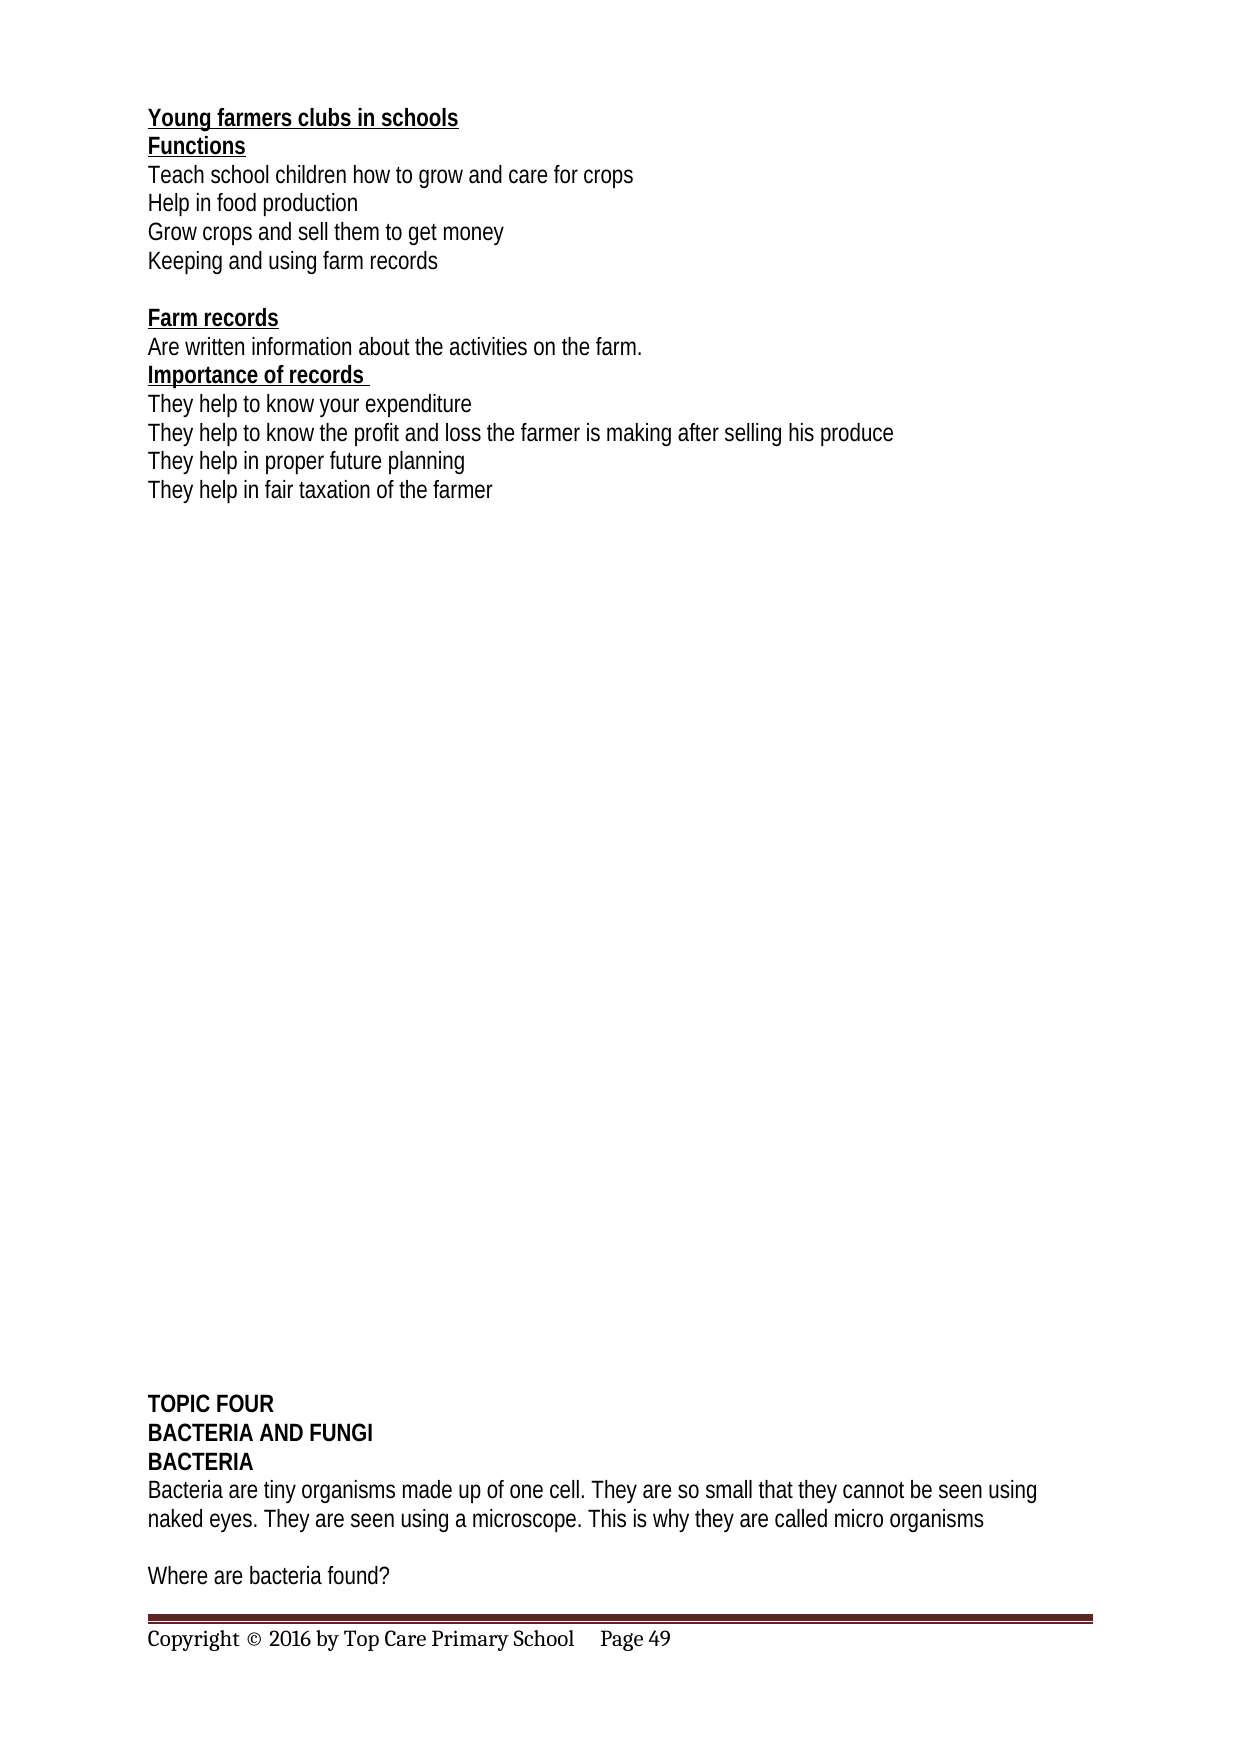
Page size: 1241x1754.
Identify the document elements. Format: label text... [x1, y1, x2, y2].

text BACTERIA [148, 1447, 1093, 1475]
list Importance of records [148, 360, 1093, 389]
list They help in proper future planning [148, 446, 1093, 475]
list Grow crops and sell them to get money [148, 217, 1093, 246]
list Keeping and using farm records [148, 246, 1093, 274]
text Where are bacteria found? [148, 1561, 1093, 1590]
text TOPIC FOUR [148, 1389, 1093, 1418]
list Functions [148, 131, 1093, 160]
list They help to know your expenditure [148, 389, 1093, 418]
list They help in fair taxation of the farmer [148, 475, 1093, 503]
text BACTERIA AND FUNGI [148, 1418, 1093, 1447]
list Young farmers clubs in schools [148, 102, 1093, 131]
list Are written information about the activities on the farm. [148, 332, 1093, 360]
list Teach school children how to grow and care for crops [148, 160, 1093, 188]
list They help to know the profit and loss the farmer is making after selling his produce [148, 418, 1093, 446]
text Bacteria are tiny organisms made up of one cell. They are so small that they cannot be seen using naked eyes. They are seen using a microscope. This is why they are called micro organisms [148, 1475, 1093, 1532]
list Help in food production [148, 188, 1093, 217]
list Farm records [148, 303, 1093, 332]
